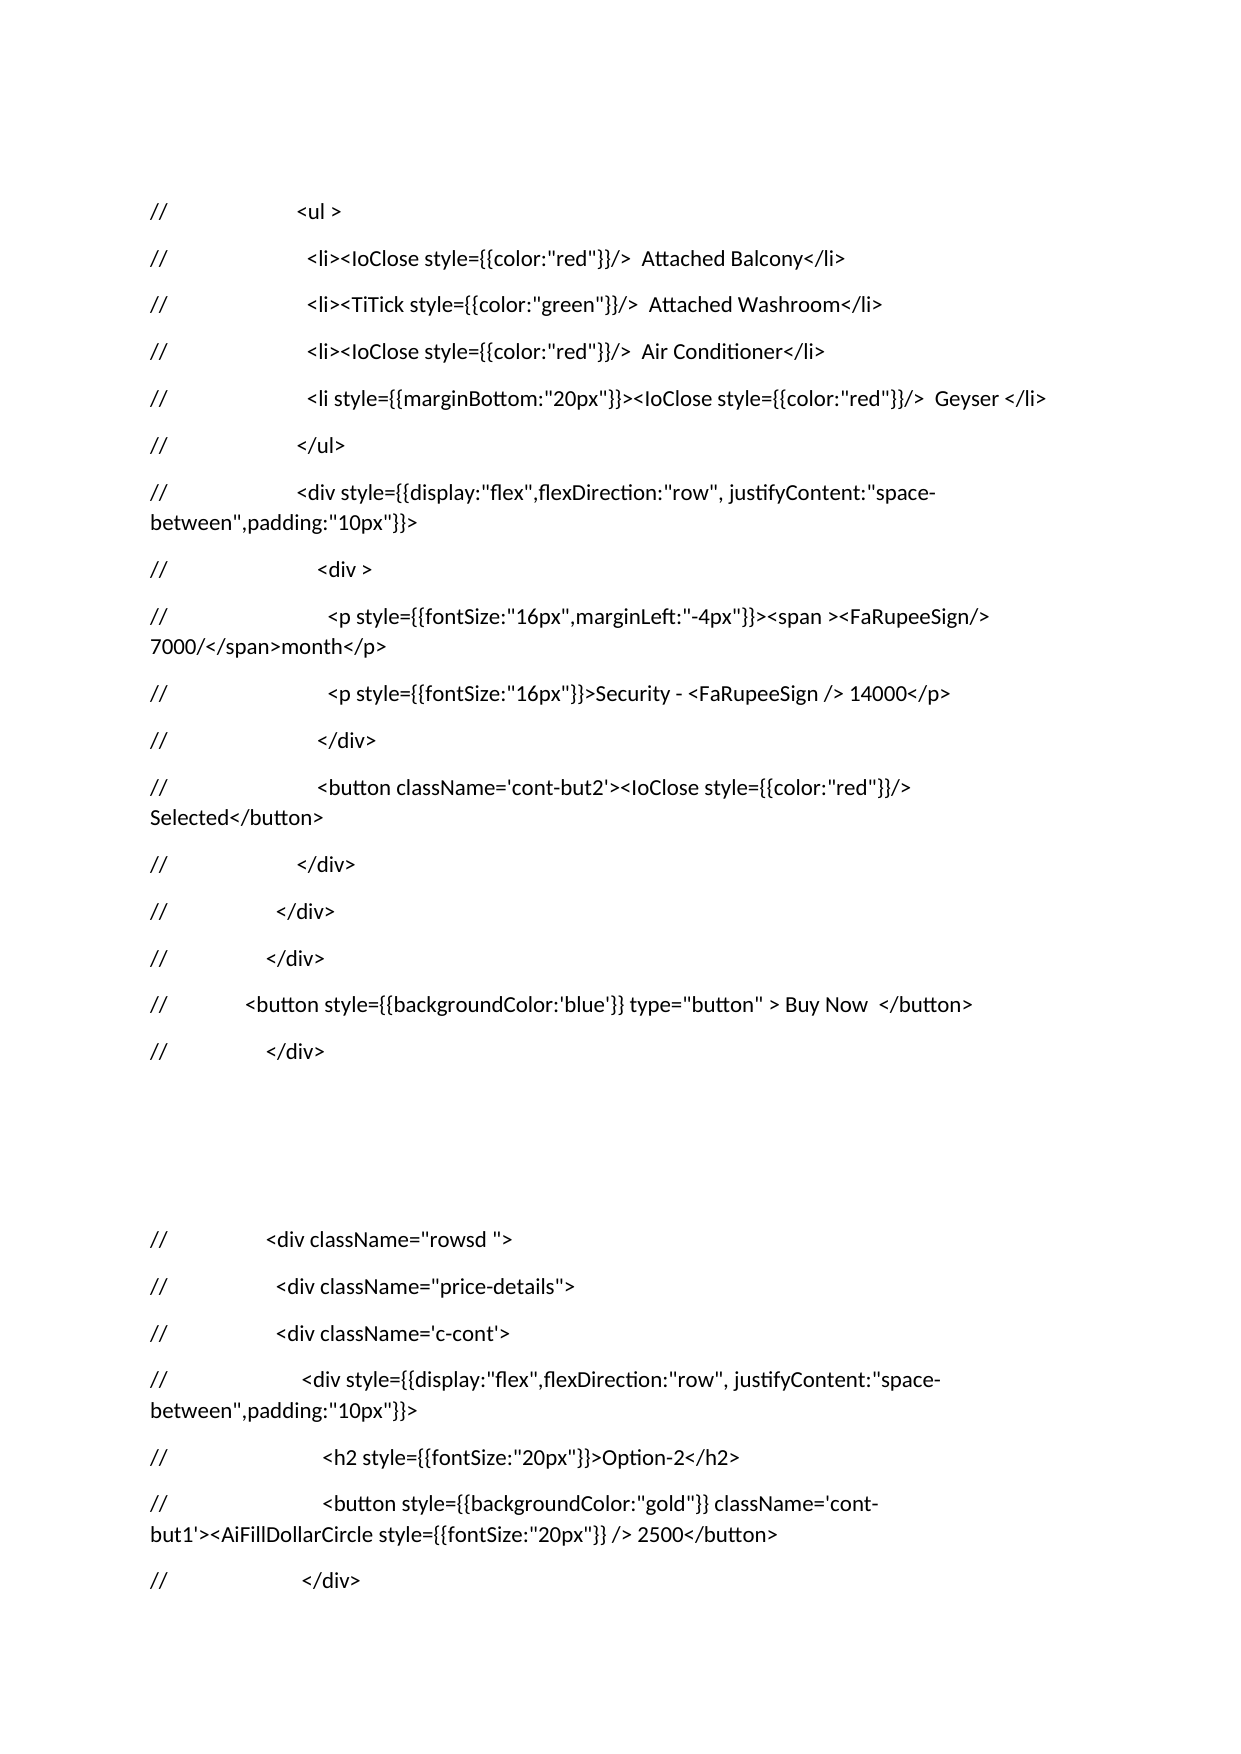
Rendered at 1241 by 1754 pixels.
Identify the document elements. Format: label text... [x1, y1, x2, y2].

text // </div> [150, 897, 1090, 925]
text // <button className='cont-but2'><IoClose style={{color:"red"}}/> Selected</button> [150, 773, 1090, 831]
text // <div className="price-details"> [150, 1272, 1090, 1300]
text // </div> [150, 1567, 1090, 1595]
text // <div style={{display:"flex",flexDirection:"row", justifyContent:"space-between",padding:"10px"}}> [150, 478, 1090, 536]
text // <li><IoClose style={{color:"red"}}/> Attached Balcony</li> [150, 244, 1090, 272]
text // </ul> [150, 431, 1090, 459]
text // </div> [150, 944, 1090, 972]
text // <button style={{backgroundColor:'blue'}} type="button" > Buy Now </button> [150, 991, 1090, 1019]
text // <li><IoClose style={{color:"red"}}/> Air Conditioner</li> [150, 337, 1090, 366]
text // <p style={{fontSize:"16px",marginLeft:"-4px"}}><span ><FaRupeeSign/> 7000/</span>month</p> [150, 602, 1090, 660]
text // <div className="rowsd "> [150, 1225, 1090, 1253]
text // <ul > [150, 197, 1090, 225]
text // <li style={{marginBottom:"20px"}}><IoClose style={{color:"red"}}/> Geyser </li> [150, 384, 1090, 412]
text // <h2 style={{fontSize:"20px"}}>Option-2</h2> [150, 1443, 1090, 1471]
text // </div> [150, 726, 1090, 754]
text // <p style={{fontSize:"16px"}}>Security - <FaRupeeSign /> 14000</p> [150, 679, 1090, 707]
text // <div className='c-cont'> [150, 1319, 1090, 1347]
text // </div> [150, 850, 1090, 878]
text // <li><TiTick style={{color:"green"}}/> Attached Washroom</li> [150, 291, 1090, 319]
text // <div style={{display:"flex",flexDirection:"row", justifyContent:"space-between",padding:"10px"}}> [150, 1366, 1090, 1424]
text // </div> [150, 1037, 1090, 1066]
text // <div > [150, 555, 1090, 583]
text // <button style={{backgroundColor:"gold"}} className='cont-but1'><AiFillDollarCircle style={{fontSize:"20px"}} /> 2500</button> [150, 1489, 1090, 1548]
